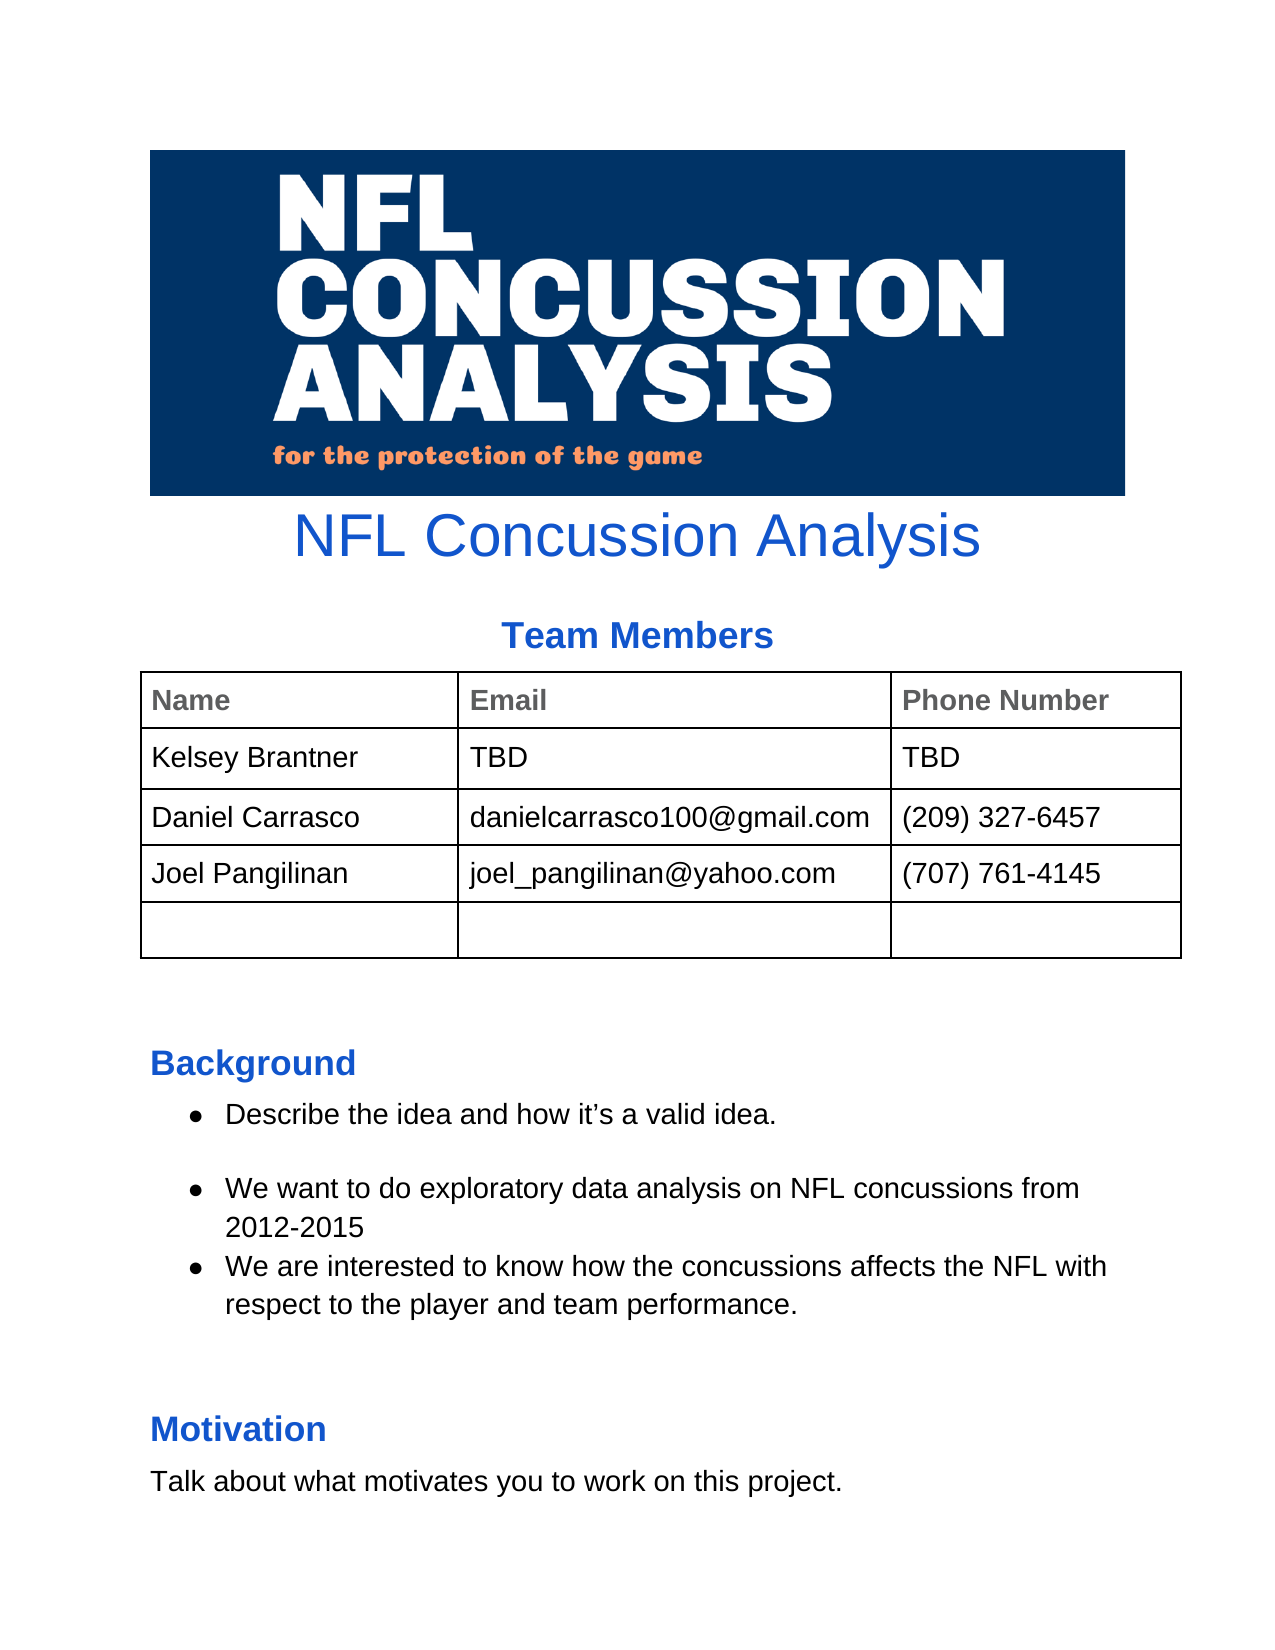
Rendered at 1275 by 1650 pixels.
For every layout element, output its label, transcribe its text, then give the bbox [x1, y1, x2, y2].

list We are interested to know how the concussions affects the NFL with respect to the player and team performance. [187, 1249, 1125, 1321]
table_cell (707) 761-4145 [892, 846, 1180, 901]
table_header Name [142, 673, 457, 727]
list We want to do exploratory data analysis on NFL concussions from 2012-2015 [187, 1172, 1125, 1244]
table_cell (209) 327-6457 [892, 790, 1180, 844]
table_cell TBD [892, 729, 1180, 788]
table_cell joel_pangilinan@yahoo.com [459, 846, 890, 901]
table_cell danielcarrasco100@gmail.com [459, 790, 890, 844]
table_cell Kelsey Brantner [142, 729, 457, 788]
list Describe the idea and how it’s a valid idea. [187, 1097, 1125, 1131]
table_cell TBD [459, 729, 890, 788]
subtitle Background [150, 1042, 1125, 1083]
table_cell Joel Pangilinan [142, 846, 457, 901]
table_cell [459, 903, 890, 957]
table_header Email [459, 673, 890, 727]
table_cell [142, 903, 457, 957]
text Talk about what motivates you to work on this project. [150, 1464, 1125, 1497]
picture [150, 150, 1125, 496]
table_cell [892, 903, 1180, 957]
table_header Phone Number [892, 673, 1180, 727]
table_cell Daniel Carrasco [142, 790, 457, 844]
title NFL Concussion Analysis [150, 500, 1125, 569]
subtitle Motivation [150, 1409, 1125, 1449]
subtitle Team Members [150, 613, 1125, 656]
